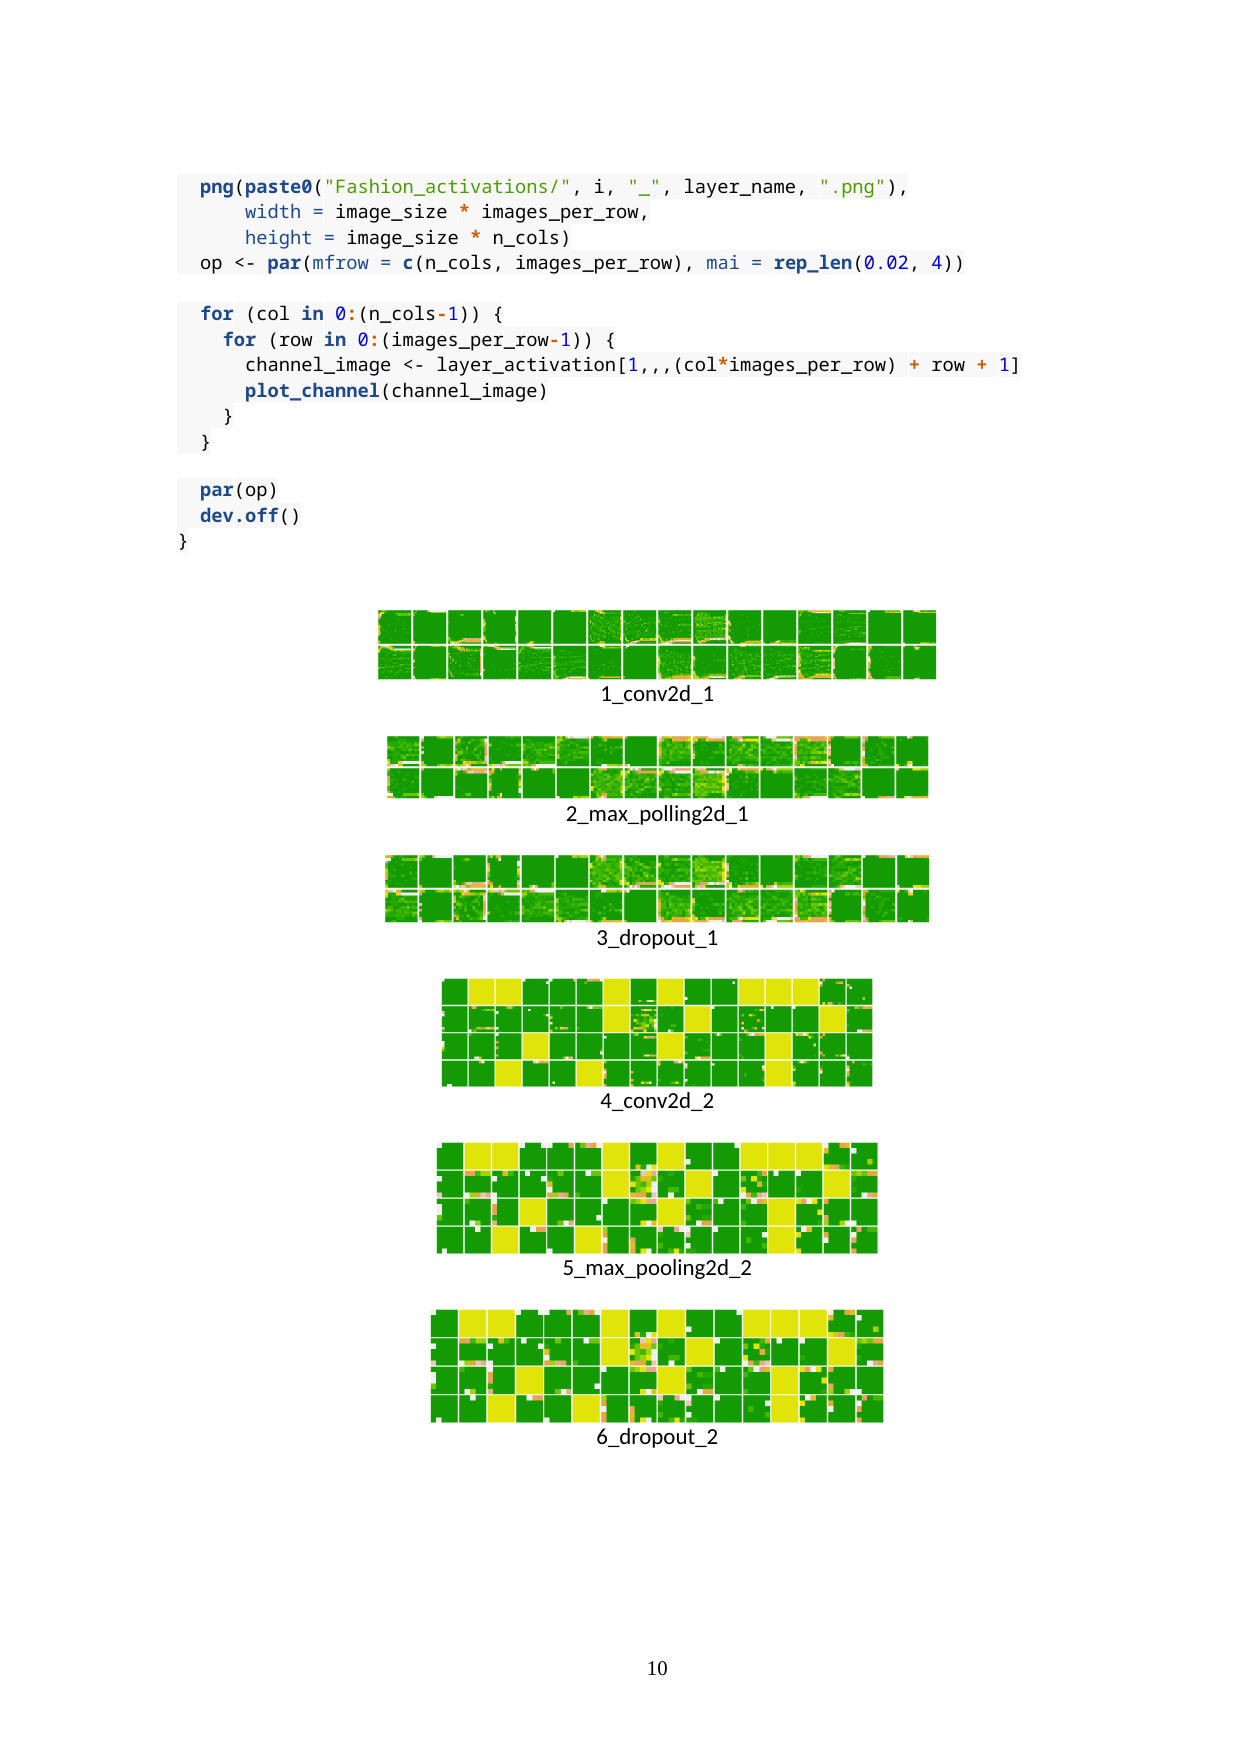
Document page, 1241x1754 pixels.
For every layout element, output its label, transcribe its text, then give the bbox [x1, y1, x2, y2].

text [177, 148, 1137, 553]
picture [430, 1309, 884, 1423]
picture [377, 609, 937, 680]
text 6_dropout_2 [177, 1422, 1137, 1451]
picture [384, 854, 930, 923]
text 1_conv2d_1 [177, 679, 1137, 707]
text 2_max_polling2d_1 [177, 799, 1137, 827]
text 4_conv2d_2 [177, 1087, 1137, 1115]
picture [436, 1142, 878, 1254]
text 5_max_pooling2d_2 [177, 1253, 1137, 1281]
picture [386, 735, 929, 799]
picture [441, 978, 873, 1087]
text 3_dropout_1 [177, 923, 1137, 951]
